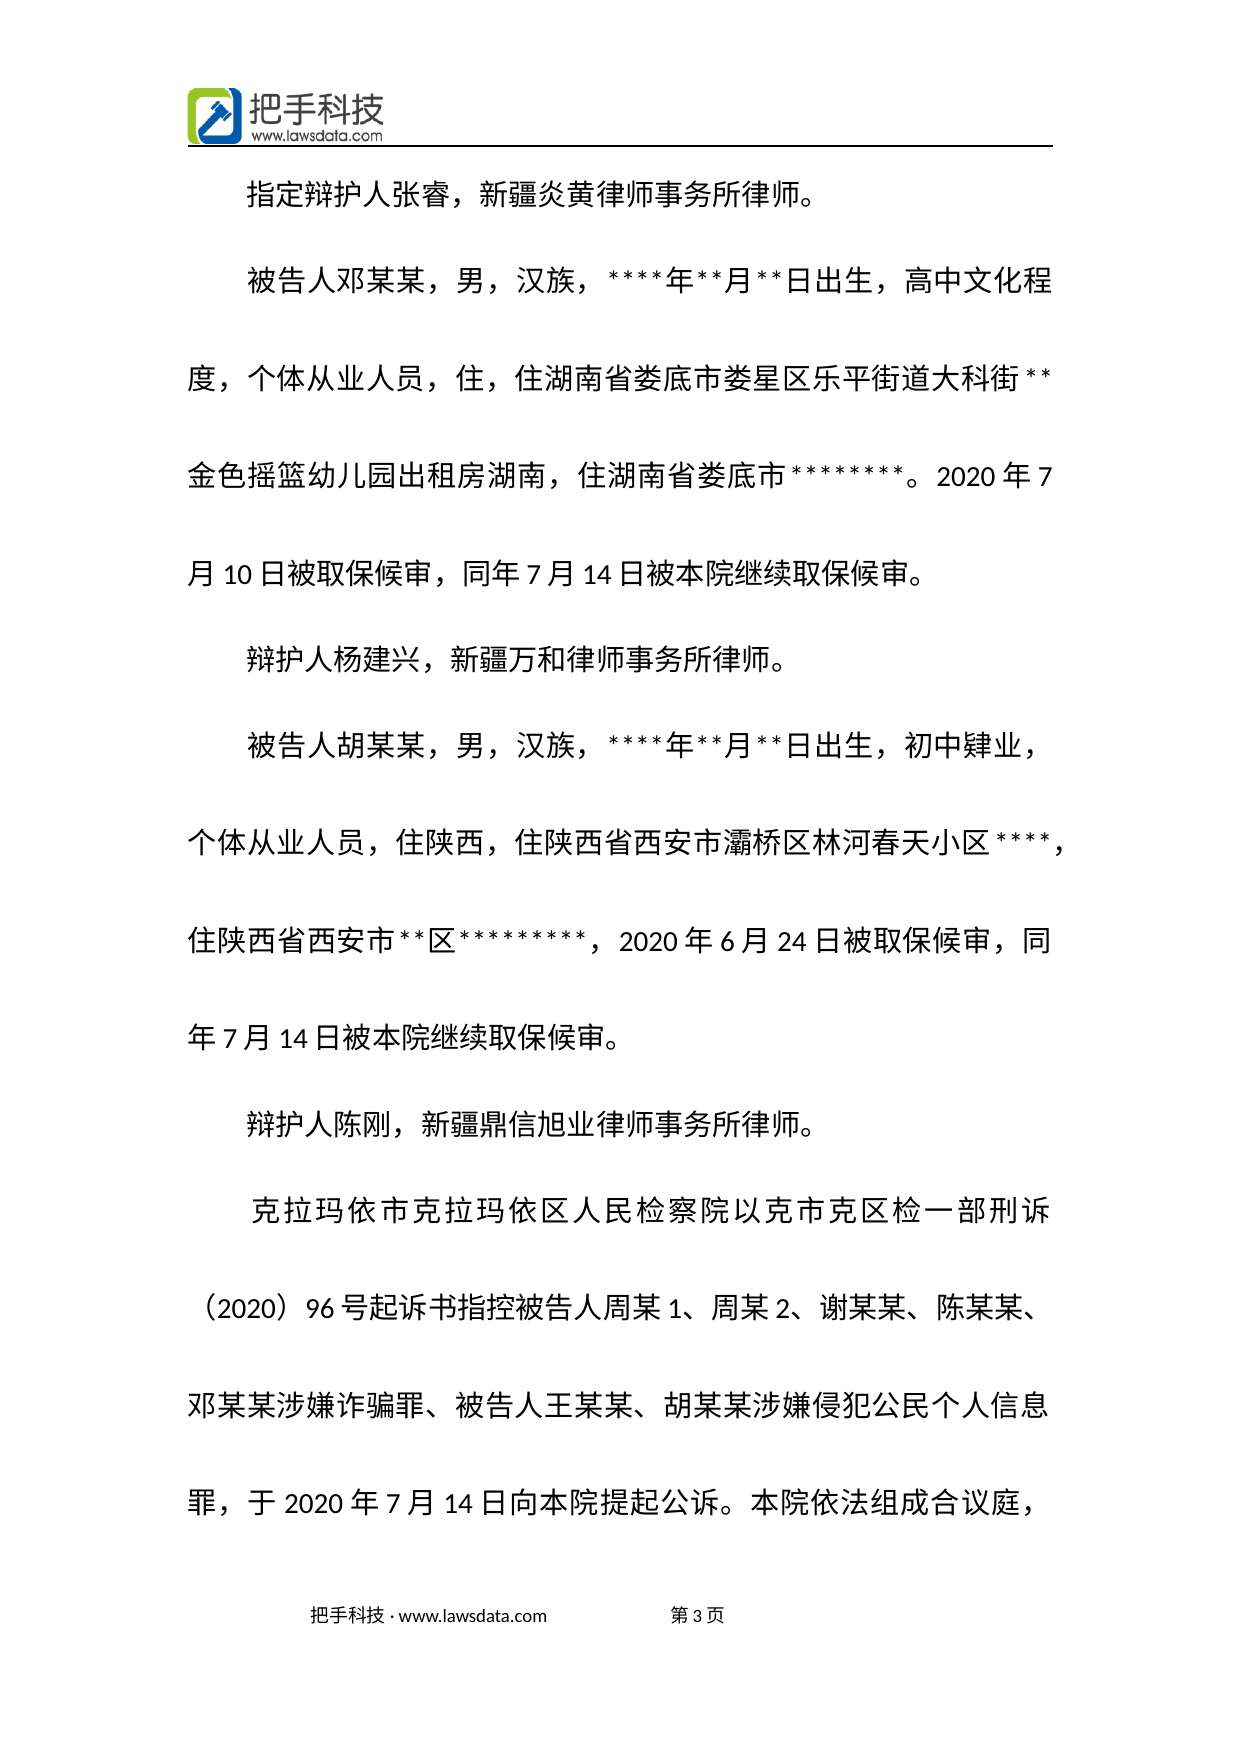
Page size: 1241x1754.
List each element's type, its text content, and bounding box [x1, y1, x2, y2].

text 被告人邓某某，男，汉族，****年**月**日出生，高中文化程度，个体从业人员，住，住湖南省娄底市娄星区乐平街道大科街**金色摇篮幼儿园出租房湖南，住湖南省娄底市********。2020年7月10日被取保候审，同年7月14日被本院继续取保候审。 [187, 246, 1053, 604]
text 被告人胡某某，男，汉族，****年**月**日出生，初中肄业，个体从业人员，住陕西，住陕西省西安市灞桥区林河春天小区****，住陕西省西安市**区*********，2020年6月24日被取保候审，同年7月14日被本院继续取保候审。 [187, 711, 1053, 1069]
picture [187, 88, 384, 144]
text 辩护人陈刚，新疆鼎信旭业律师事务所律师。 [187, 1090, 1053, 1155]
text 辩护人杨建兴，新疆万和律师事务所律师。 [187, 625, 1053, 690]
text 指定辩护人张睿，新疆炎黄律师事务所律师。 [187, 160, 1053, 225]
